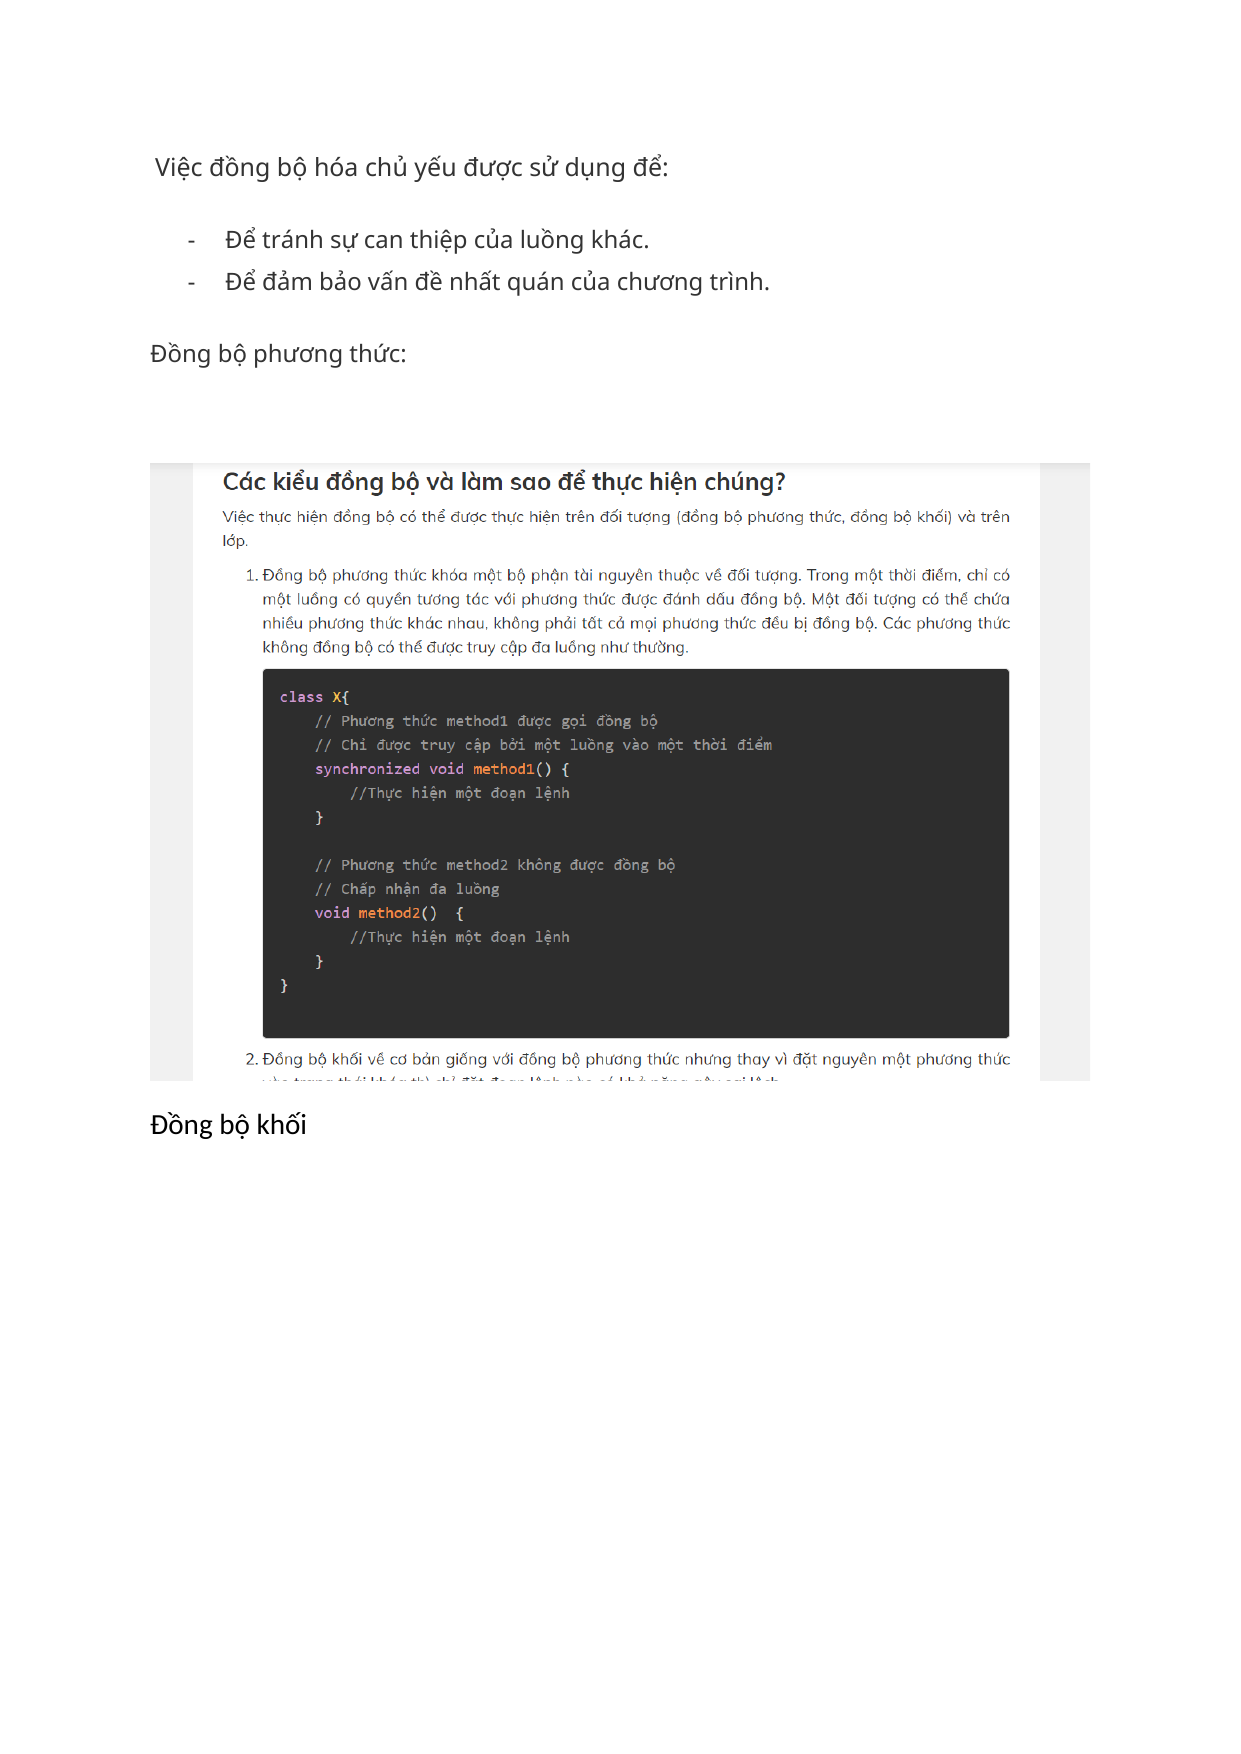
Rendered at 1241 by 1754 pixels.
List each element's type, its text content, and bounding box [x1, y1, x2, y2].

list Để đảm bảo vấn đề nhất quán của chương trình. [187, 255, 1090, 298]
picture [150, 457, 1091, 1081]
text Việc đồng bộ hóa chủ yếu được sử dụng để: [155, 150, 1085, 184]
text Đồng bộ phương thức: [150, 327, 1090, 369]
list Để tránh sự can thiệp của luồng khác. [187, 213, 1090, 255]
text Đồng bộ khối [150, 1106, 1090, 1141]
